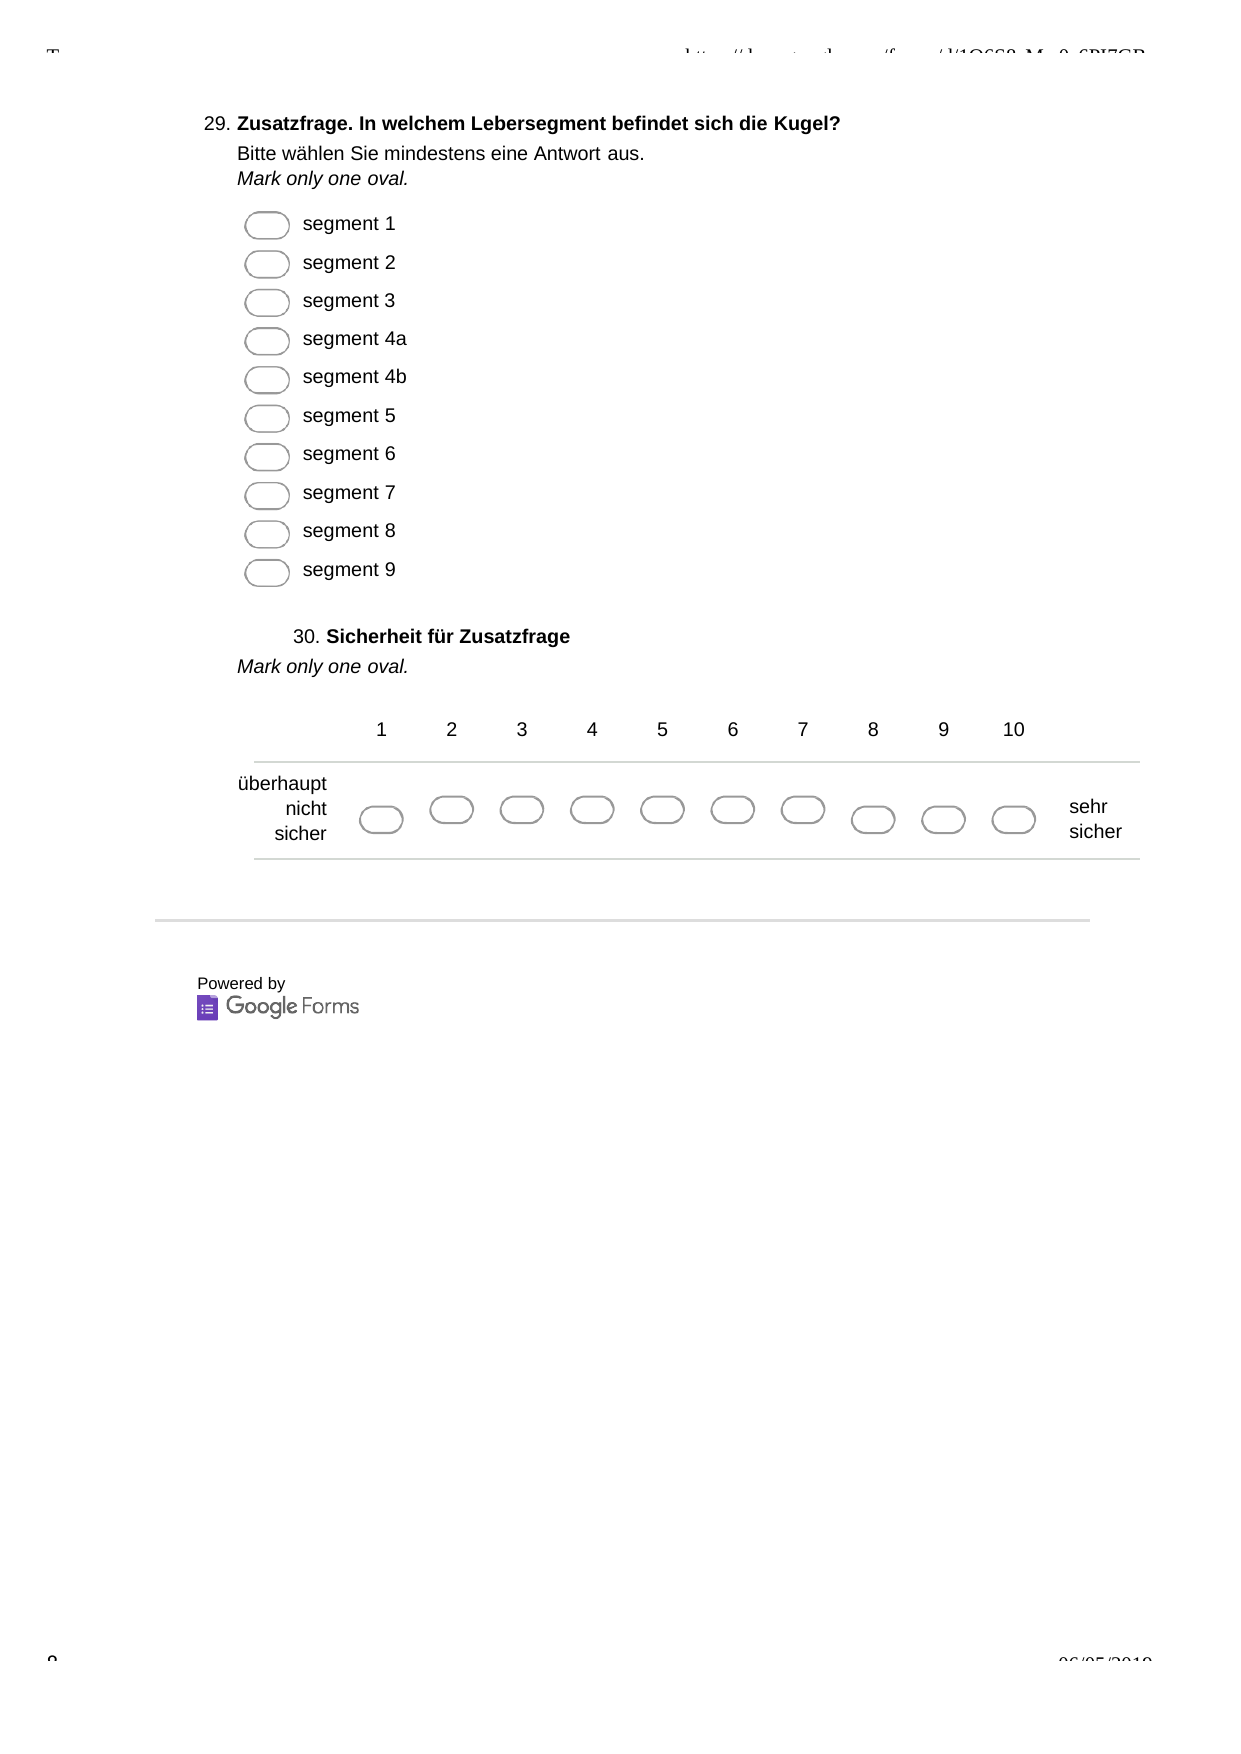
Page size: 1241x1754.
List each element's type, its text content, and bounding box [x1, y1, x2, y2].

text Mark only one oval. [237, 655, 1057, 678]
text segment 3 segment 4a segment 4b segment 5 [303, 289, 469, 426]
text segment 6 [303, 442, 1057, 465]
text segment 2 [303, 251, 1057, 273]
text segment 8 [303, 519, 1057, 542]
text überhaupt [27, 772, 327, 795]
text segment 9 [303, 557, 1057, 580]
picture [244, 211, 290, 587]
text sehr sicher [1069, 795, 1159, 842]
picture [197, 995, 359, 1021]
subtitle Sicherheit für Zusatzfrage [203, 625, 659, 648]
text Bitte wählen Sie mindestens eine Antwort aus. [237, 142, 1057, 164]
text nicht sicher [273, 797, 327, 845]
text segment 7 [303, 481, 1057, 503]
text Mark only one oval. [237, 167, 1057, 189]
text Powered by [197, 973, 1057, 993]
text 1 2 3 4 5 6 7 8 9 10 [376, 717, 1057, 740]
text segment 1 [303, 212, 1057, 235]
subtitle Zusatzfrage. In welchem Lebersegment befindet sich die Kugel? [203, 112, 1057, 134]
